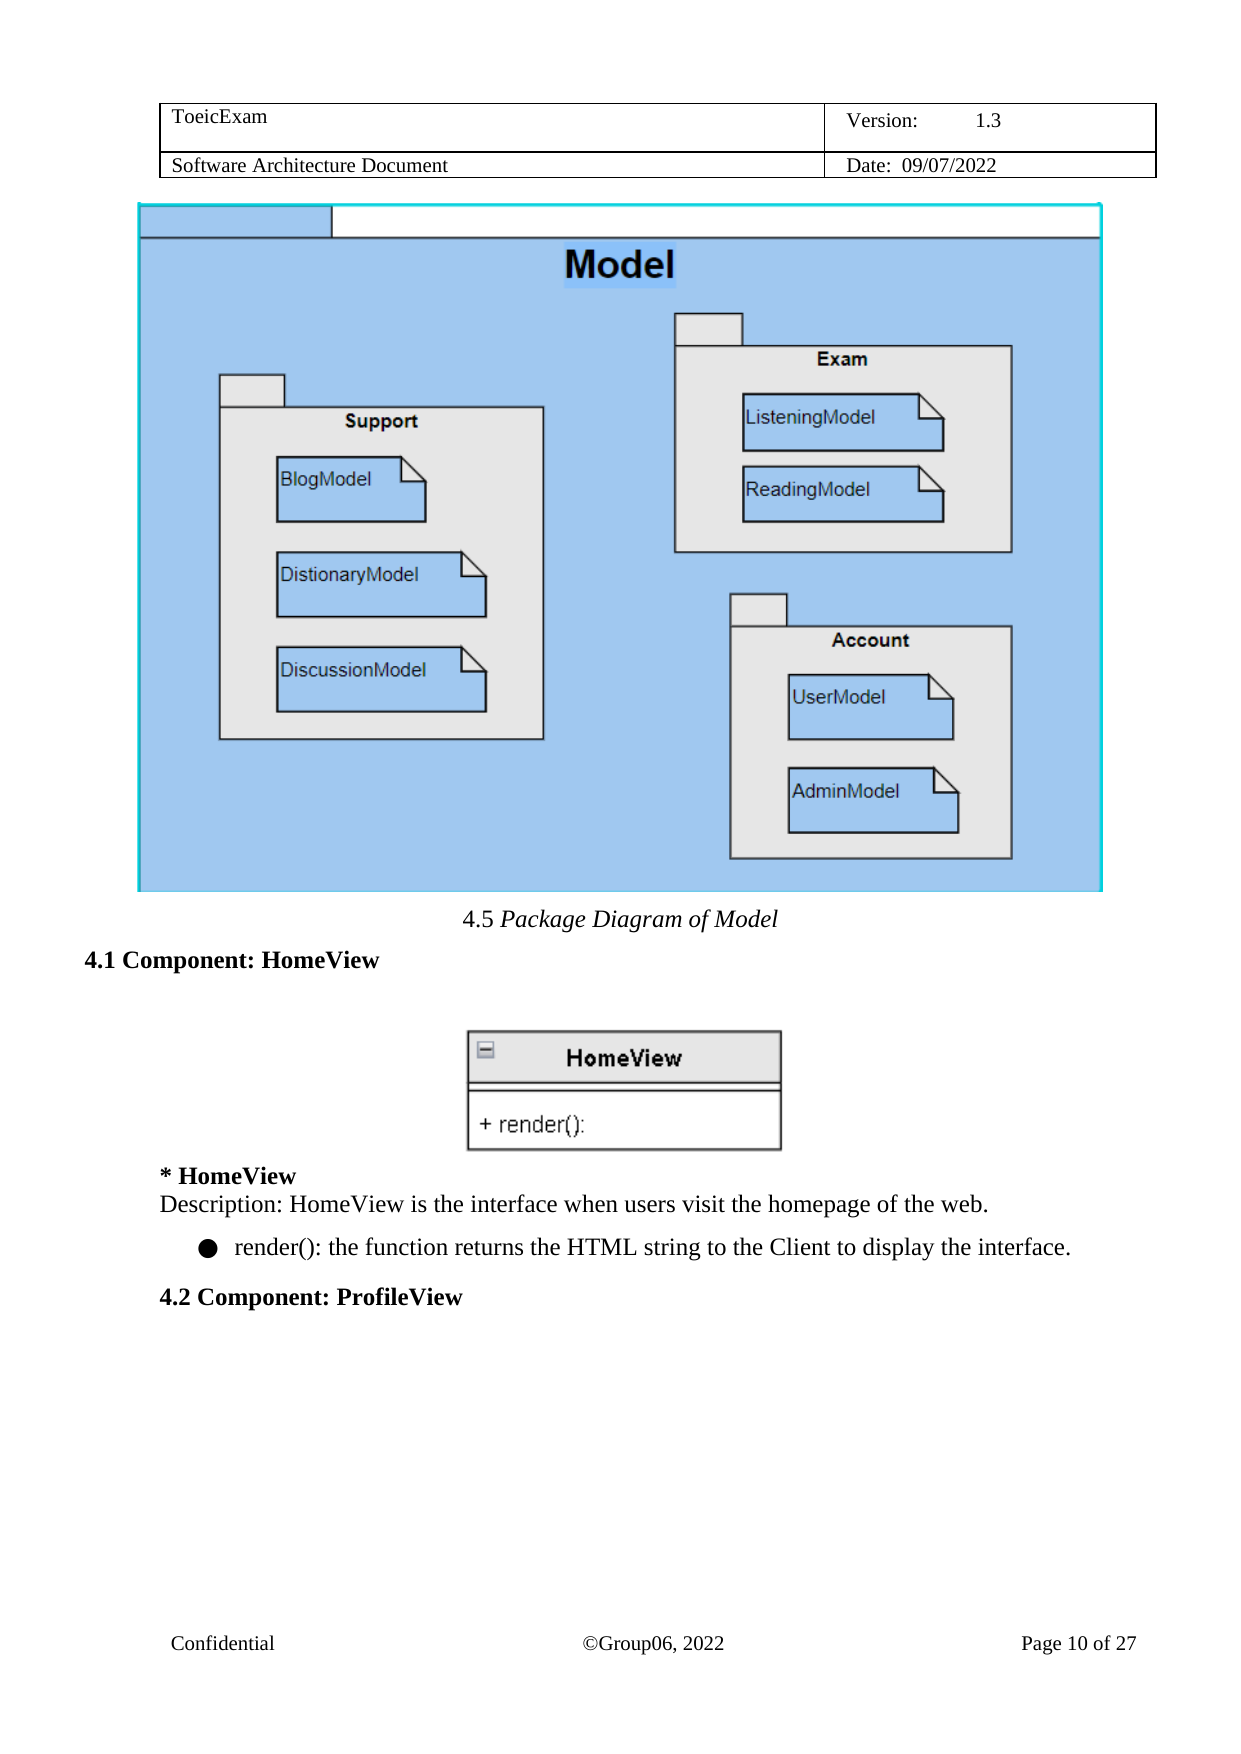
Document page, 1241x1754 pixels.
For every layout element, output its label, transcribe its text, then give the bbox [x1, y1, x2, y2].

subtitle 4.1 Component: HomeView [0, 946, 1090, 974]
list render(): the function returns the HTML string to the Client to display the interface. [197, 1218, 1162, 1269]
text Description: HomeView is the interface when users visit the homepage of the web. [159, 1189, 1090, 1218]
picture [460, 1021, 790, 1161]
subtitle 4.2 Component: ProfileView [159, 1282, 1090, 1311]
picture [137, 202, 1103, 892]
text 4.5 Package Diagram of Model [0, 904, 1240, 933]
text * HomeView [159, 1161, 1090, 1189]
